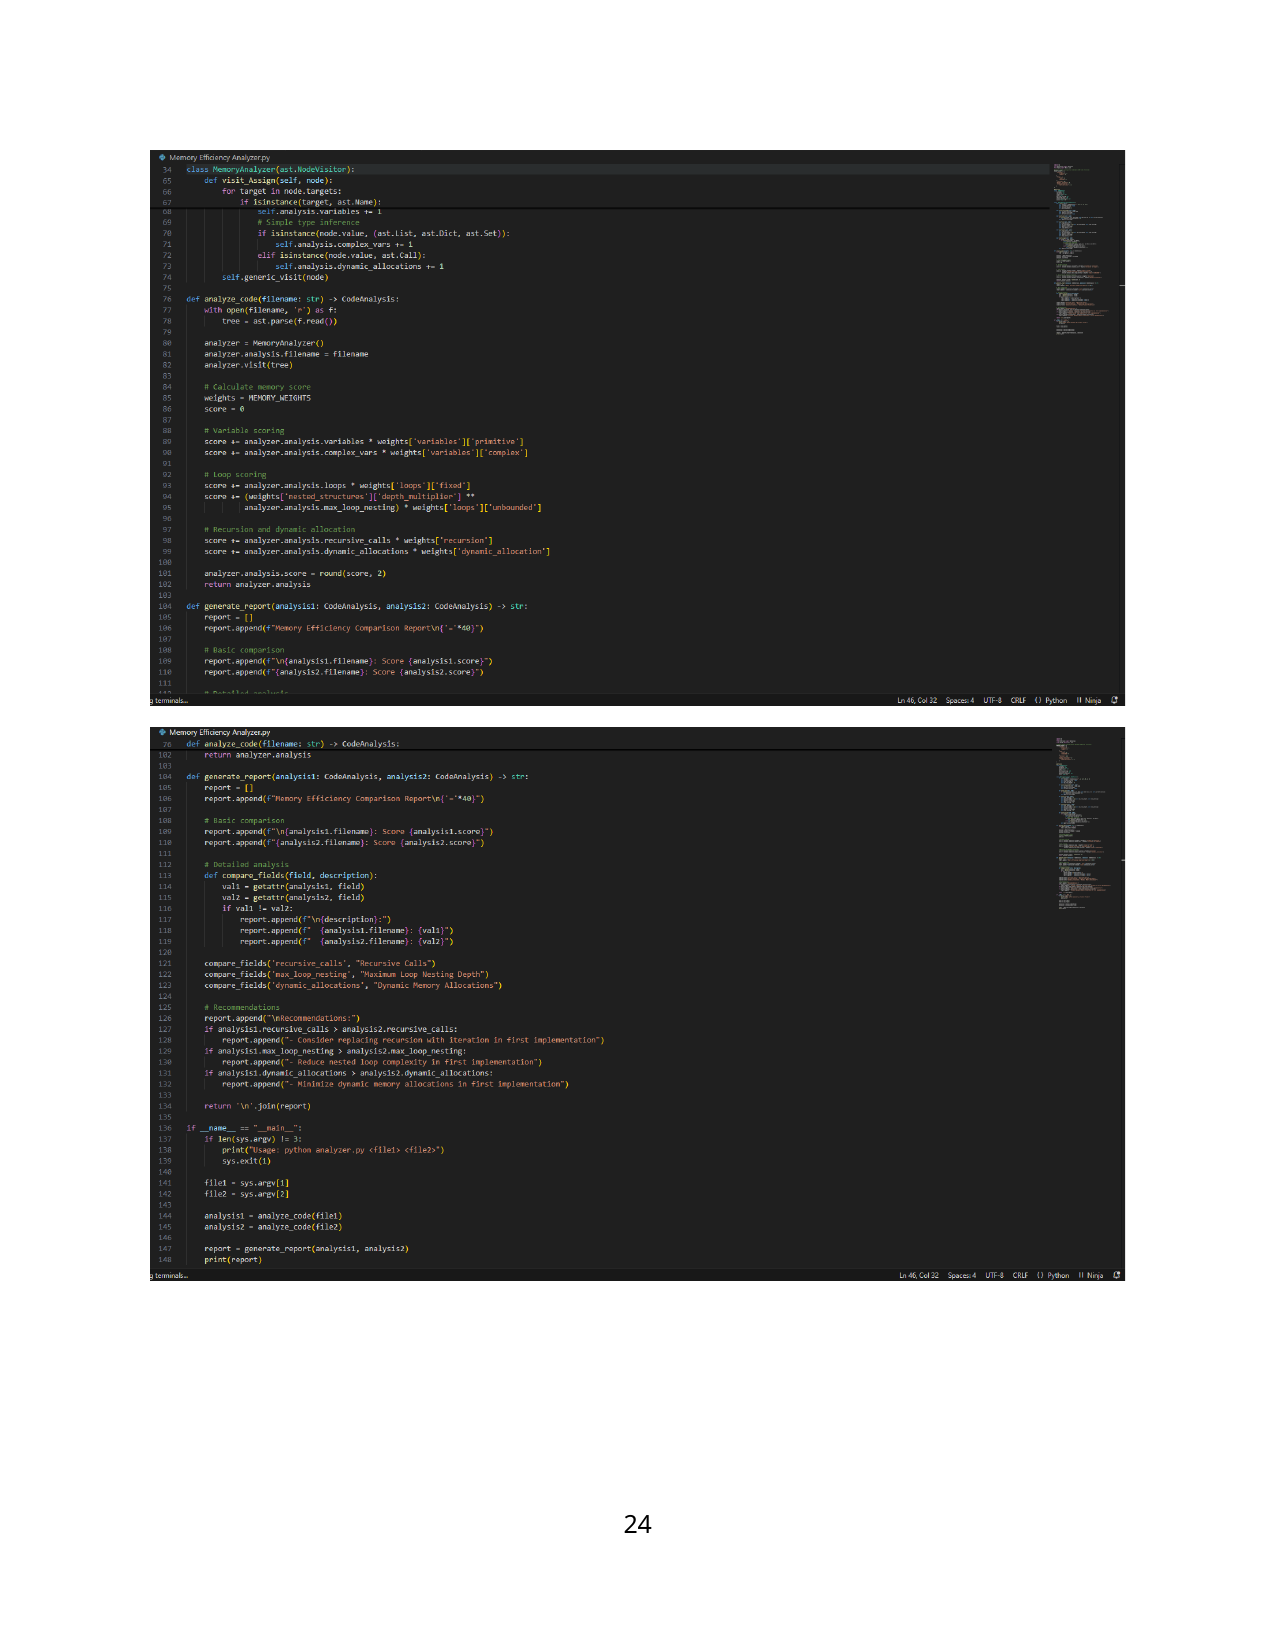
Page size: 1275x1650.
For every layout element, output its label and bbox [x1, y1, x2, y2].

picture [150, 727, 1125, 1281]
picture [150, 150, 1125, 706]
